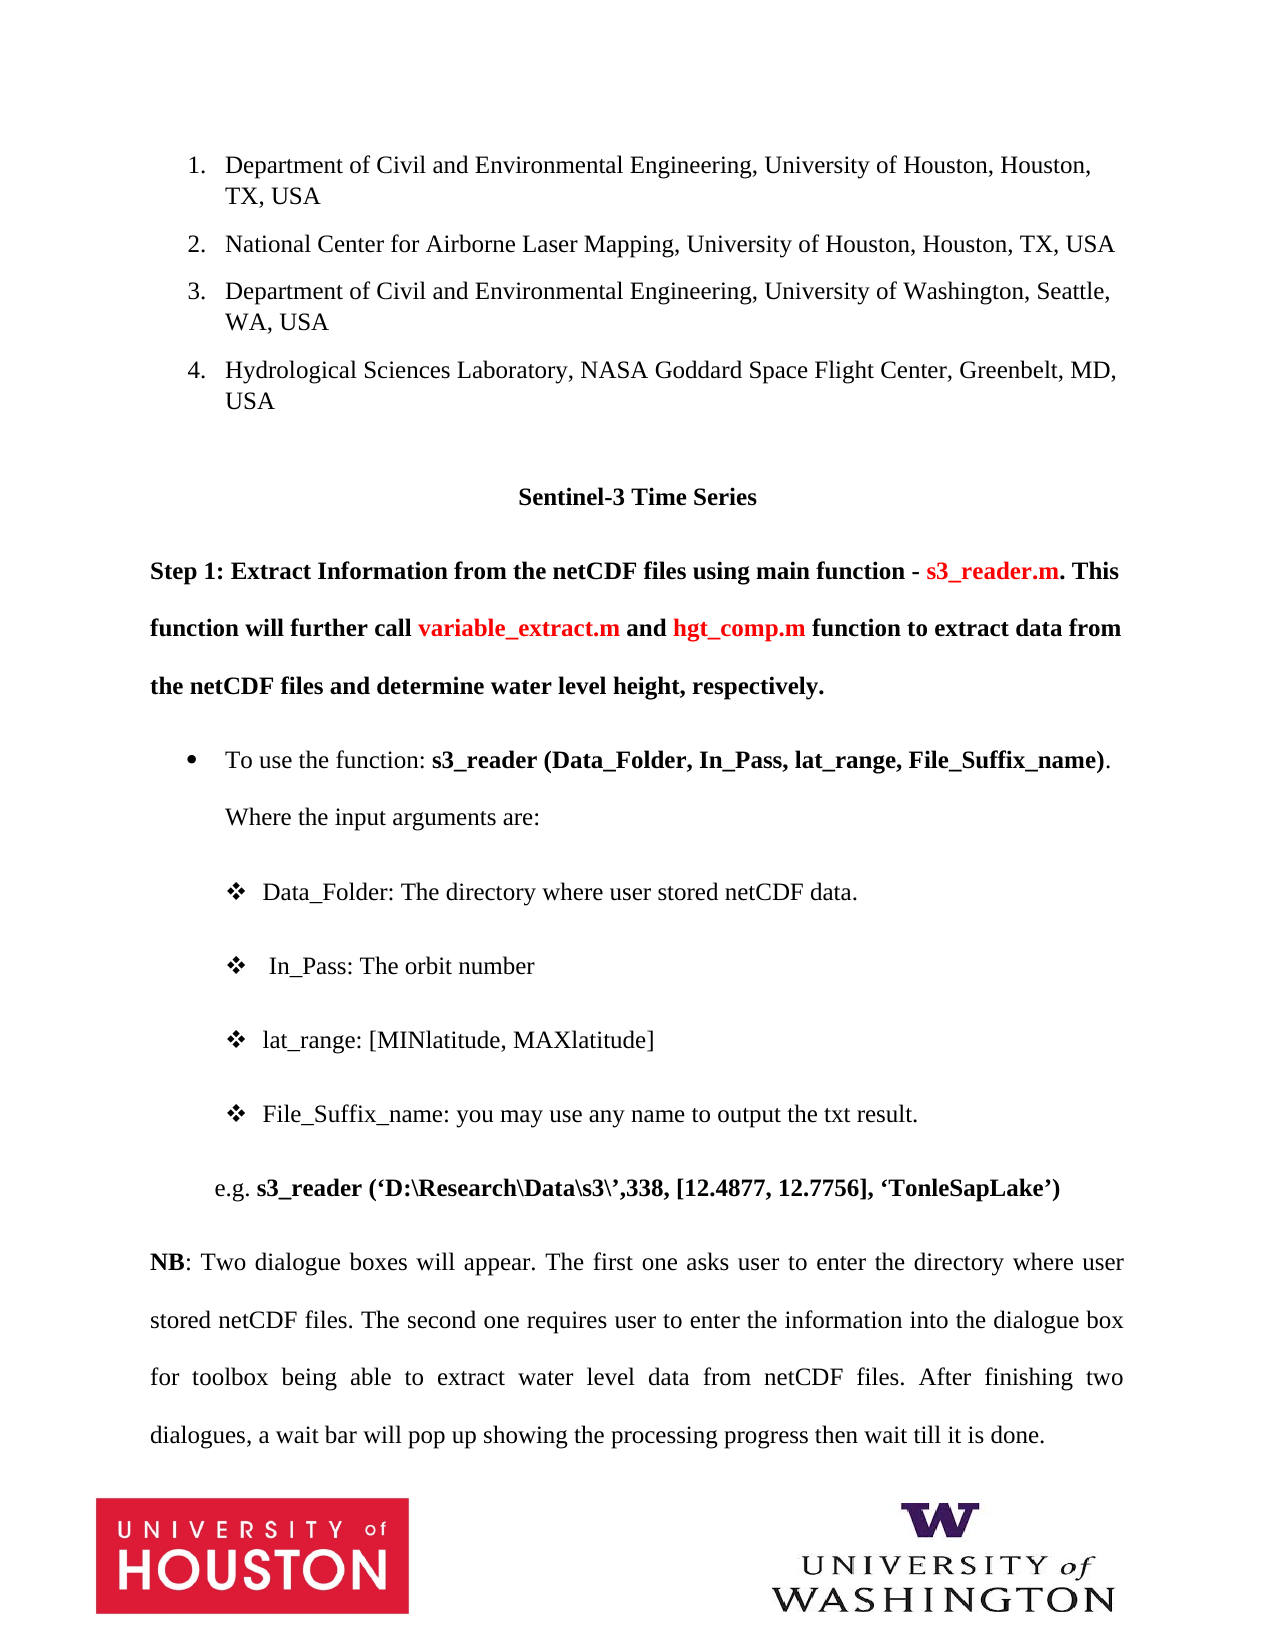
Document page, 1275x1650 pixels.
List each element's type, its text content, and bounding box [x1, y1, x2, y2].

list Department of Civil and Environmental Engineering, University of Houston, Houston, TX, USA [187, 150, 1125, 210]
list File_Suffix_name: you may use any name to output the txt result. [225, 1099, 1125, 1128]
text e.g. s3_reader (‘D:\Research\Data\s3\’,338, [12.4877, 12.7756], ‘TonleSapLake’) [150, 1173, 1125, 1202]
text NB: Two dialogue boxes will appear. The first one asks user to enter the directory where user stored netCDF files. The second one requires user to enter the information into the dialogue box for toolbox being able to extract water level data from netCDF files. After finishing two dialogues, a wait bar will pop up showing the processing progress then wait till it is done. [150, 1247, 1125, 1449]
list National Center for Airborne Laser Mapping, University of Houston, Houston, TX, USA [187, 229, 1125, 257]
list To use the function: s3_reader (Data_Folder, In_Pass, lat_range, File_Suffix_name). Where the input arguments are: [187, 745, 1125, 831]
text Step 1: Extract Information from the netCDF files using main function - s3_reader.m. This function will further call variable_extract.m and hgt_comp.m function to extract data from the netCDF files and determine water level height, respectively. [150, 556, 1125, 699]
list Data_Folder: The directory where user stored netCDF data. [225, 877, 1125, 905]
list lat_range: [MINlatitude, MAXlatitude] [225, 1025, 1125, 1054]
list In_Pass: The orbit number [225, 951, 1125, 979]
picture [93, 1496, 411, 1616]
picture [771, 1503, 1116, 1612]
list Hydrological Sciences Laboratory, NASA Goddard Space Flight Center, Greenbelt, MD, USA [187, 355, 1125, 415]
text Sentinel-3 Time Series [150, 482, 1125, 510]
list Department of Civil and Environmental Engineering, University of Washington, Seattle, WA, USA [187, 276, 1125, 336]
